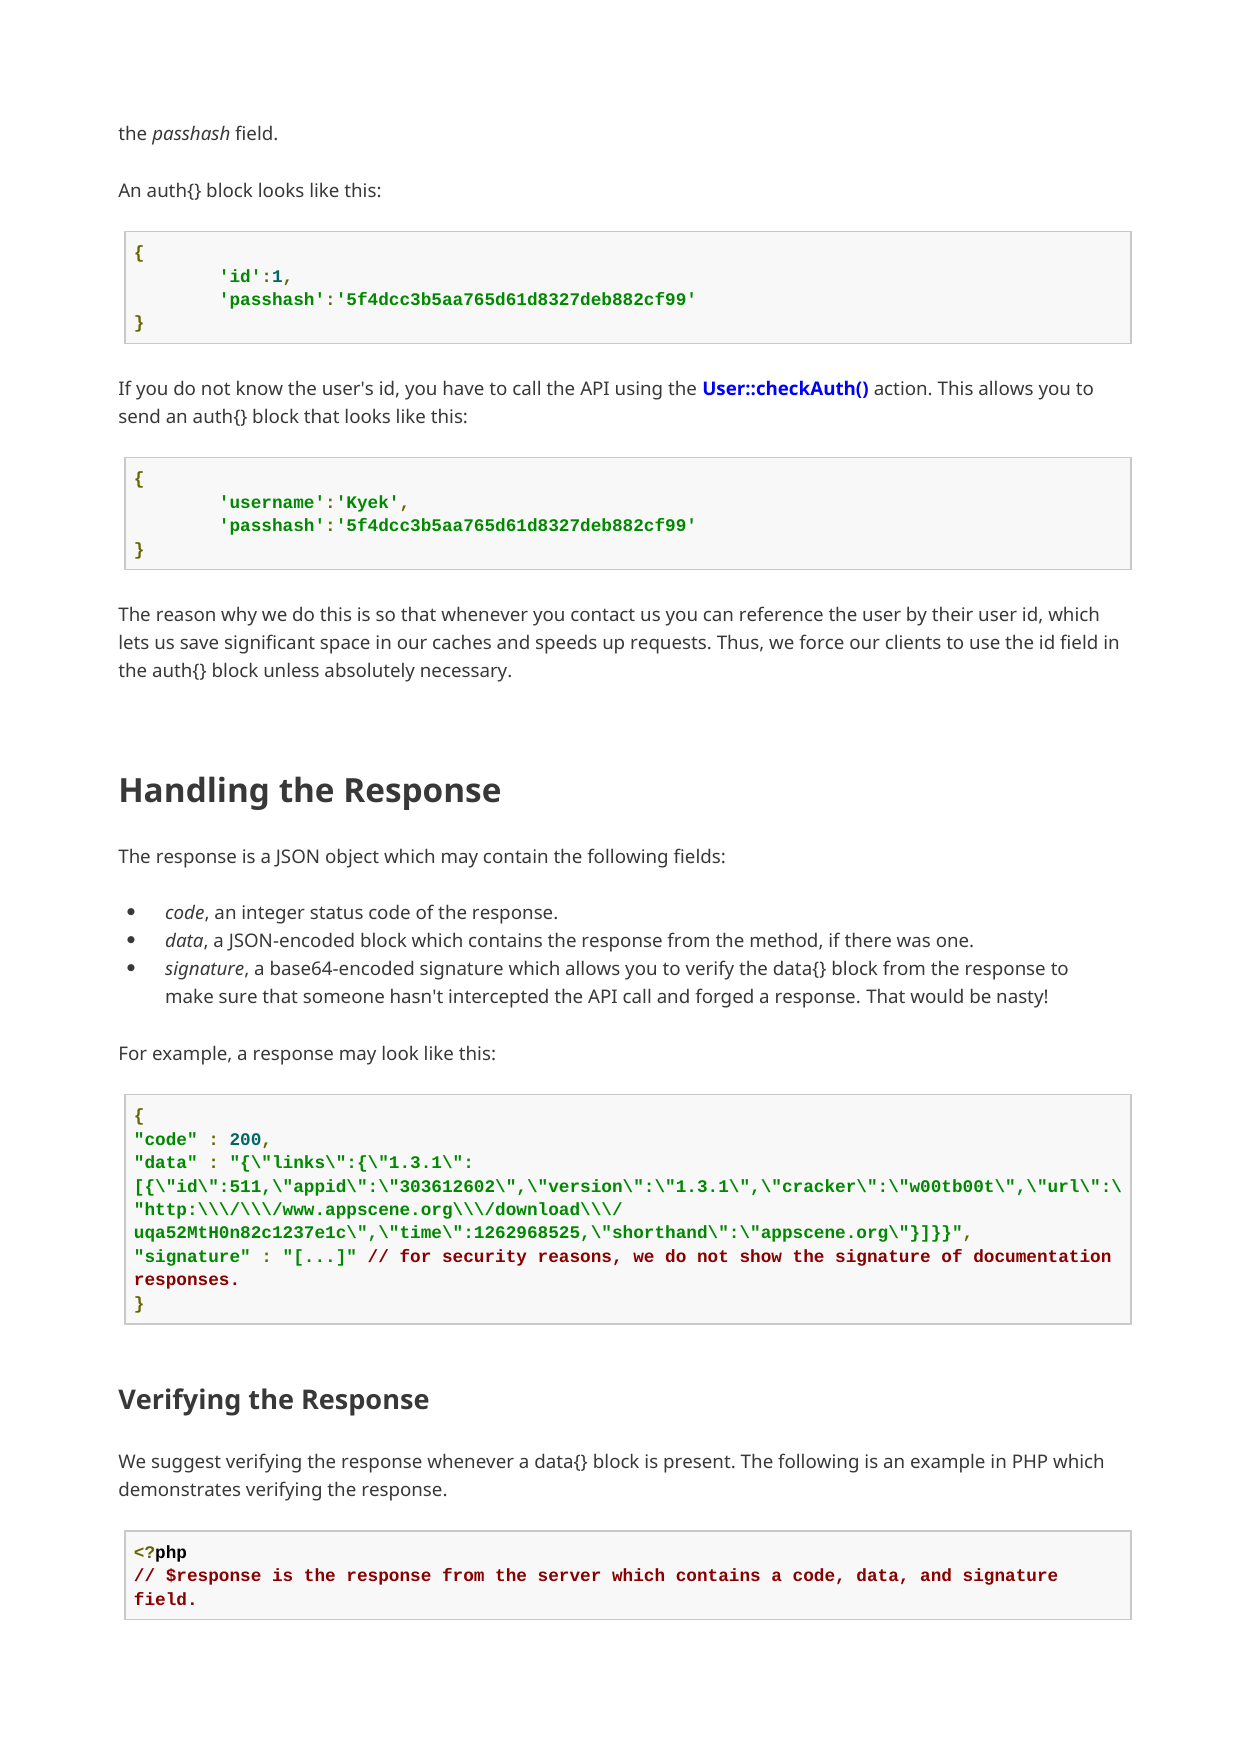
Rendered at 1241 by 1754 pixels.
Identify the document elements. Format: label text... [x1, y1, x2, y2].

text { "code" : 200, "data" : "{\"links\":{\"1.3.1\":[{\"id\":511,\"appid\":\"303612602\",\"version\":\"1.3.1\",\"cracker\":\"w00tb00t\",\"url\":\"http:\\\/\\\/www.appscene.org\\\/download\\\/uqa52MtH0n82c1237e1c\",\"time\":1262968525,\"shorthand\":\"appscene.org\"}]}}", "signature" : "[...]" // for security reasons, we do not show the signature of documentation responses. } [126, 1095, 1130, 1323]
text The reason why we do this is so that whenever you contact us you can reference the user by their user id, which lets us save significant space in our caches and speeds up requests. Thus, we force our clients to use the id field in the auth{} block unless absolutely necessary. [118, 570, 1122, 683]
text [118, 118, 1122, 231]
list code, an integer status code of the response. [127, 897, 1122, 925]
text The response is a JSON object which may contain the following fields: [118, 841, 1122, 897]
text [126, 1532, 1130, 1619]
list data, a JSON-encoded block which contains the response from the method, if there was one. [127, 925, 1122, 953]
text { 'username':'Kyek', 'passhash':'5f4dcc3b5aa765d61d8327deb882cf99' } [126, 458, 1130, 569]
text Handling the Response [118, 711, 1122, 812]
text Verifying the Response [118, 1324, 1122, 1418]
list signature, a base64-encoded signature which allows you to verify the data{} block from the response to make sure that someone hasn't intercepted the API call and forged a response. That would be nasty! [127, 953, 1122, 1009]
text For example, a response may look like this: [118, 1009, 1122, 1094]
text { 'id':1, 'passhash':'5f4dcc3b5aa765d61d8327deb882cf99' } [126, 232, 1130, 343]
text If you do not know the user's id, you have to call the API using the User::checkAuth() action. This allows you to send an auth{} block that looks like this: [118, 344, 1122, 457]
text We suggest verifying the response whenever a data{} block is present. The following is an example in PHP which demonstrates verifying the response. [118, 1446, 1122, 1530]
